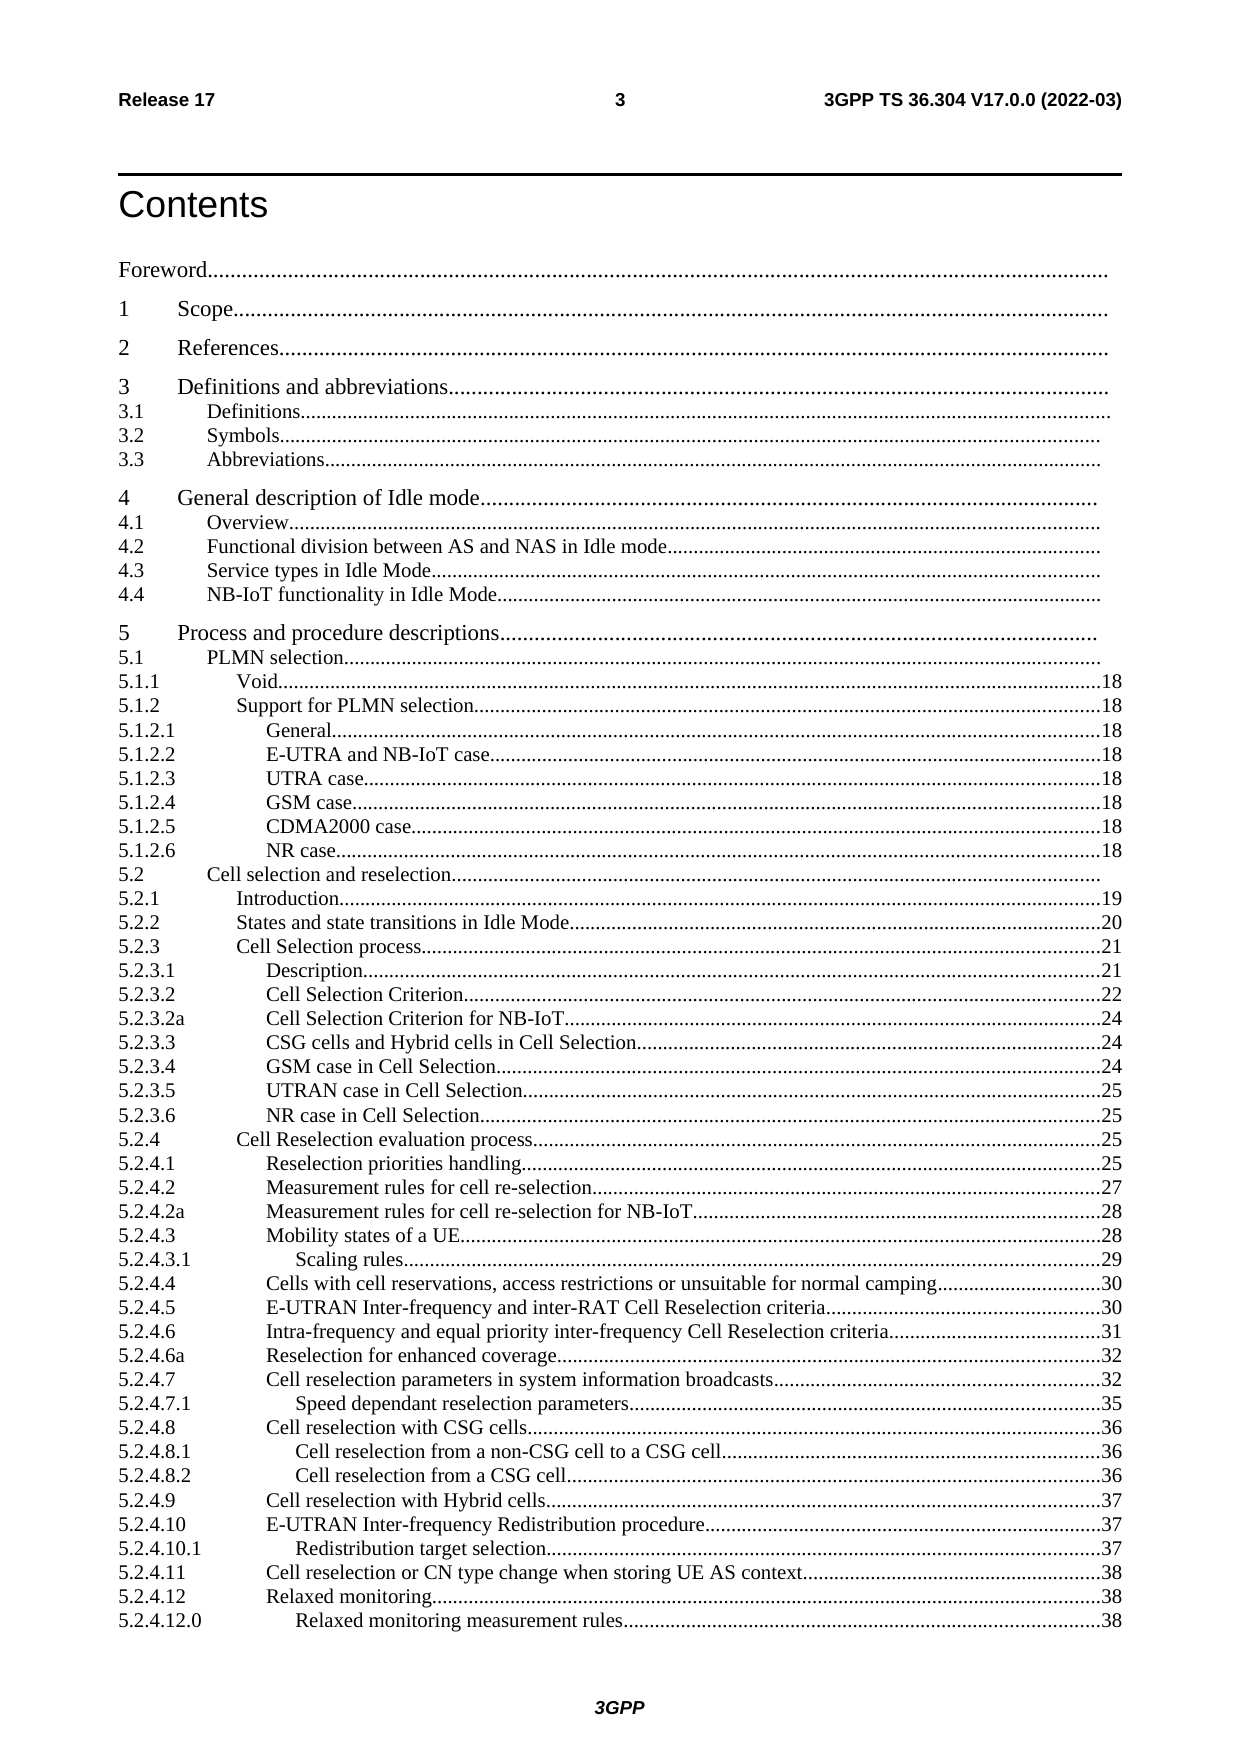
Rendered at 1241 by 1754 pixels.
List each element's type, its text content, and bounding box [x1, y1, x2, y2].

text 5.2.4.6 Intra-frequency and equal priority inter-frequency Cell Reselection criteria 31 [118, 1319, 1122, 1343]
text 5.2.4.9 Cell reselection with Hybrid cells 37 [118, 1487, 1122, 1512]
text 5.2.3.4 GSM case in Cell Selection 24 [118, 1054, 1122, 1078]
text 5.1.2 Support for PLMN selection 18 [118, 693, 1122, 717]
text 4.2 Functional division between AS and NAS in Idle mode 13 [118, 534, 1078, 558]
text 5.2.4.5 E-UTRAN Inter-frequency and inter-RAT Cell Reselection criteria 30 [118, 1295, 1122, 1319]
text 5.2.4.3 Mobility states of a UE 28 [118, 1223, 1122, 1247]
text 5.2.4.4 Cells with cell reservations, access restrictions or unsuitable for normal camping 30 [118, 1271, 1122, 1295]
text 5.2.4.2a Measurement rules for cell re-selection for NB-IoT 28 [118, 1199, 1122, 1223]
text 5.2.4.8 Cell reselection with CSG cells 36 [118, 1415, 1122, 1439]
text 5.2.4.8.1 Cell reselection from a non-CSG cell to a CSG cell 36 [118, 1439, 1122, 1463]
text 5.1.2.5 CDMA2000 case 18 [118, 814, 1122, 838]
text 5 Process and procedure descriptions 17 [118, 619, 1078, 645]
text 5.1.2.6 NR case 18 [118, 838, 1122, 862]
text 5.1.1 Void 18 [118, 669, 1122, 693]
text 5.2.3.1 Description 21 [118, 958, 1122, 982]
text Contents [118, 176, 1122, 225]
text 5.1.2.1 General 18 [118, 717, 1122, 742]
text 3 Definitions and abbreviations 8 [118, 373, 1078, 399]
text 5.2.2 States and state transitions in Idle Mode 20 [118, 910, 1122, 934]
text 5.2.4.10 E-UTRAN Inter-frequency Redistribution procedure 37 [118, 1512, 1122, 1536]
text 5.2 Cell selection and reselection 19 [118, 862, 1078, 886]
text 5.2.4.10.1 Redistribution target selection 37 [118, 1536, 1122, 1560]
text 2 References 6 [118, 334, 1078, 360]
text 5.2.4.12.0 Relaxed monitoring measurement rules 38 [118, 1608, 1122, 1632]
text 3.2 Symbols 10 [118, 423, 1078, 447]
text 4.4 NB-IoT functionality in Idle Mode 17 [118, 582, 1078, 606]
text 5.2.4.3.1 Scaling rules 29 [118, 1247, 1122, 1271]
text 5.2.4.7 Cell reselection parameters in system information broadcasts 32 [118, 1367, 1122, 1391]
text 1 Scope 6 [118, 295, 1078, 321]
text 5.2.4.12 Relaxed monitoring 38 [118, 1584, 1122, 1608]
text 5.2.3.3 CSG cells and Hybrid cells in Cell Selection 24 [118, 1030, 1122, 1054]
text 5.2.3 Cell Selection process 21 [118, 934, 1122, 958]
text 5.2.4.1 Reselection priorities handling 25 [118, 1151, 1122, 1175]
text 4 General description of Idle mode 11 [118, 484, 1078, 510]
text 5.2.4.2 Measurement rules for cell re-selection 27 [118, 1175, 1122, 1199]
text Foreword 5 [118, 256, 1078, 283]
text 5.1.2.2 E-UTRA and NB-IoT case 18 [118, 742, 1122, 766]
text 5.2.4 Cell Reselection evaluation process 25 [118, 1127, 1122, 1151]
text 5.2.3.5 UTRAN case in Cell Selection 25 [118, 1078, 1122, 1102]
text 5.1 PLMN selection 17 [118, 645, 1078, 669]
text 5.2.3.2a Cell Selection Criterion for NB-IoT 24 [118, 1006, 1122, 1030]
text 4.1 Overview 11 [118, 510, 1078, 534]
text 5.2.4.6a Reselection for enhanced coverage 32 [118, 1343, 1122, 1367]
text 4.3 Service types in Idle Mode 15 [118, 558, 1078, 582]
text 5.2.3.2 Cell Selection Criterion 22 [118, 982, 1122, 1006]
text 3.3 Abbreviations 10 [118, 447, 1078, 471]
text 3.1 Definitions 8 [118, 399, 1078, 423]
text 5.2.4.8.2 Cell reselection from a CSG cell 36 [118, 1463, 1122, 1487]
text 5.2.3.6 NR case in Cell Selection 25 [118, 1102, 1122, 1127]
text 5.1.2.3 UTRA case 18 [118, 766, 1122, 790]
text 5.2.4.7.1 Speed dependant reselection parameters 35 [118, 1391, 1122, 1415]
text 5.1.2.4 GSM case 18 [118, 790, 1122, 814]
text 5.2.4.11 Cell reselection or CN type change when storing UE AS context 38 [118, 1560, 1122, 1584]
text 5.2.1 Introduction 19 [118, 886, 1122, 910]
